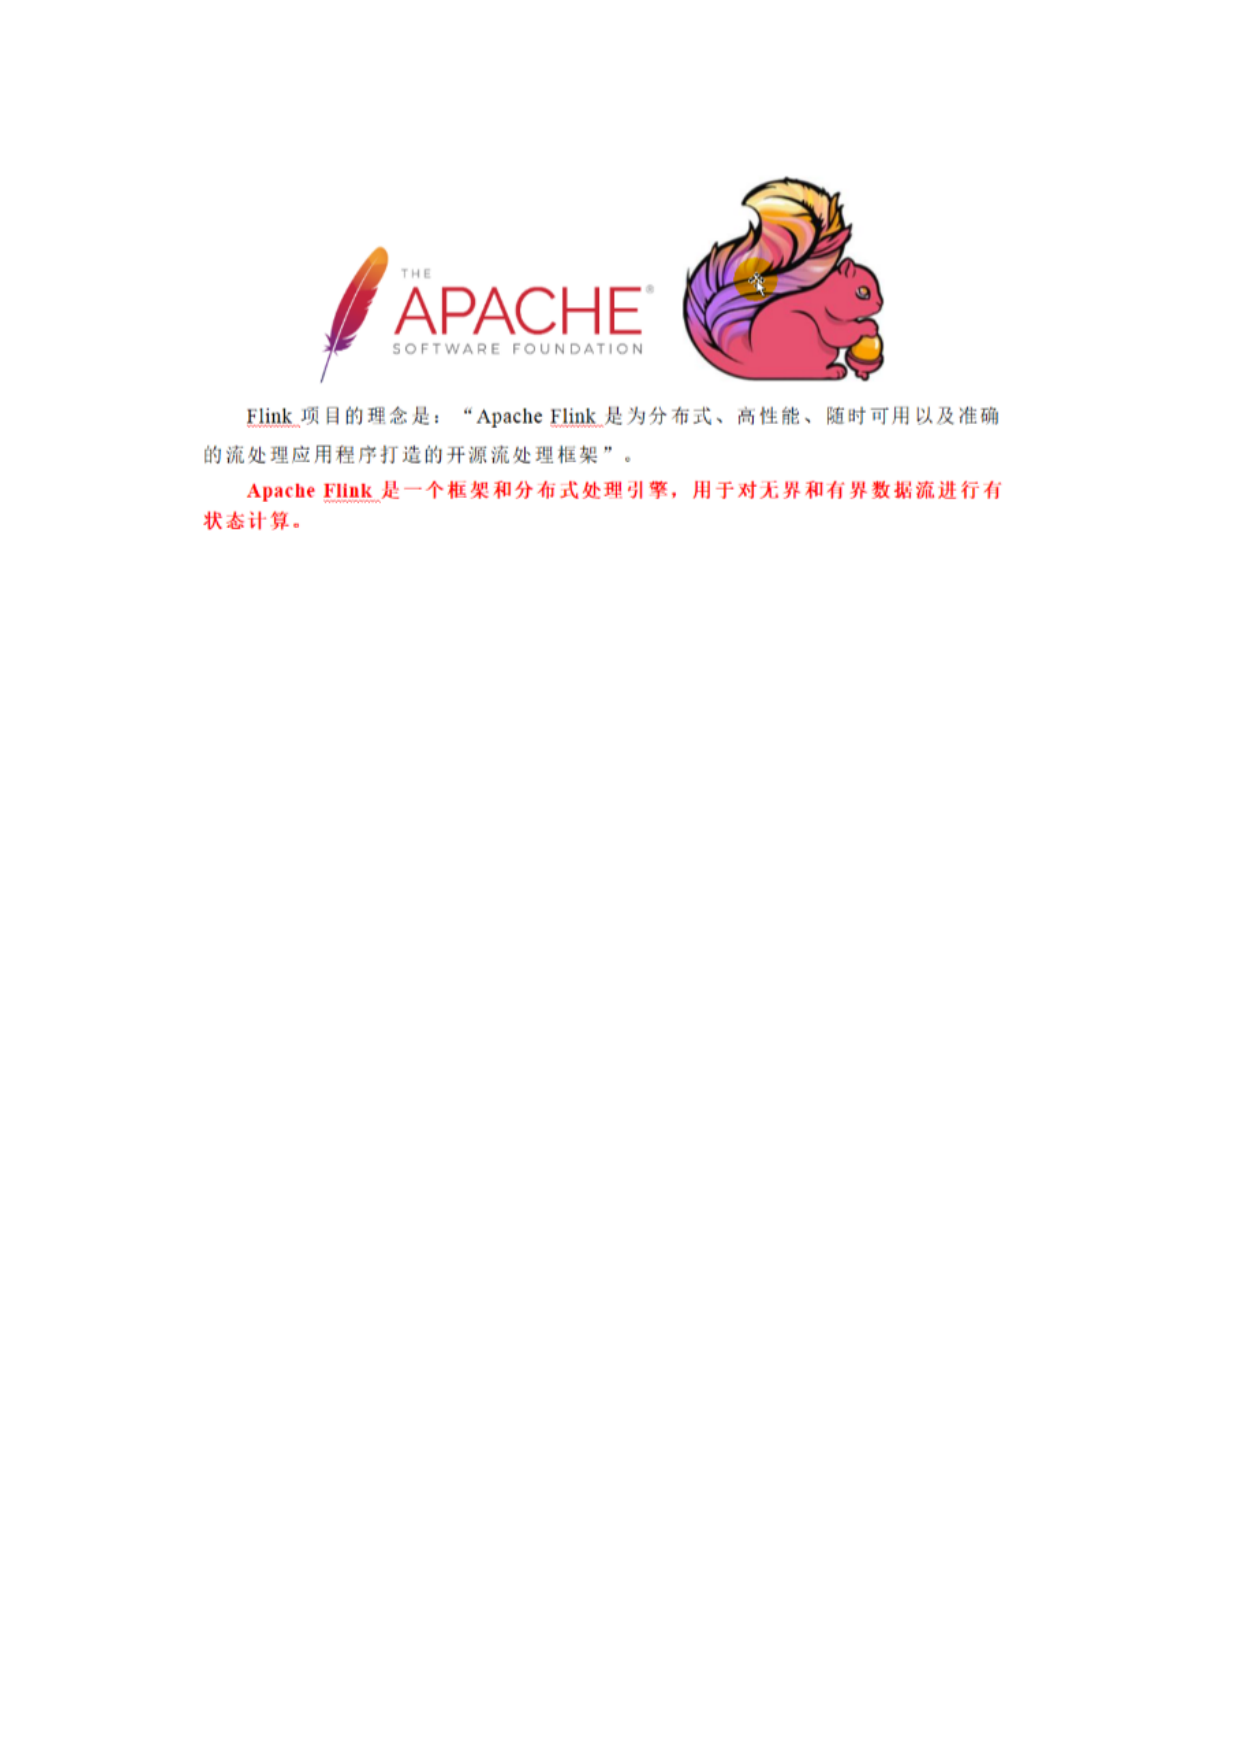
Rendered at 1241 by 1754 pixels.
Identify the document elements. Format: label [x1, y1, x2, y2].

picture [187, 162, 1053, 539]
